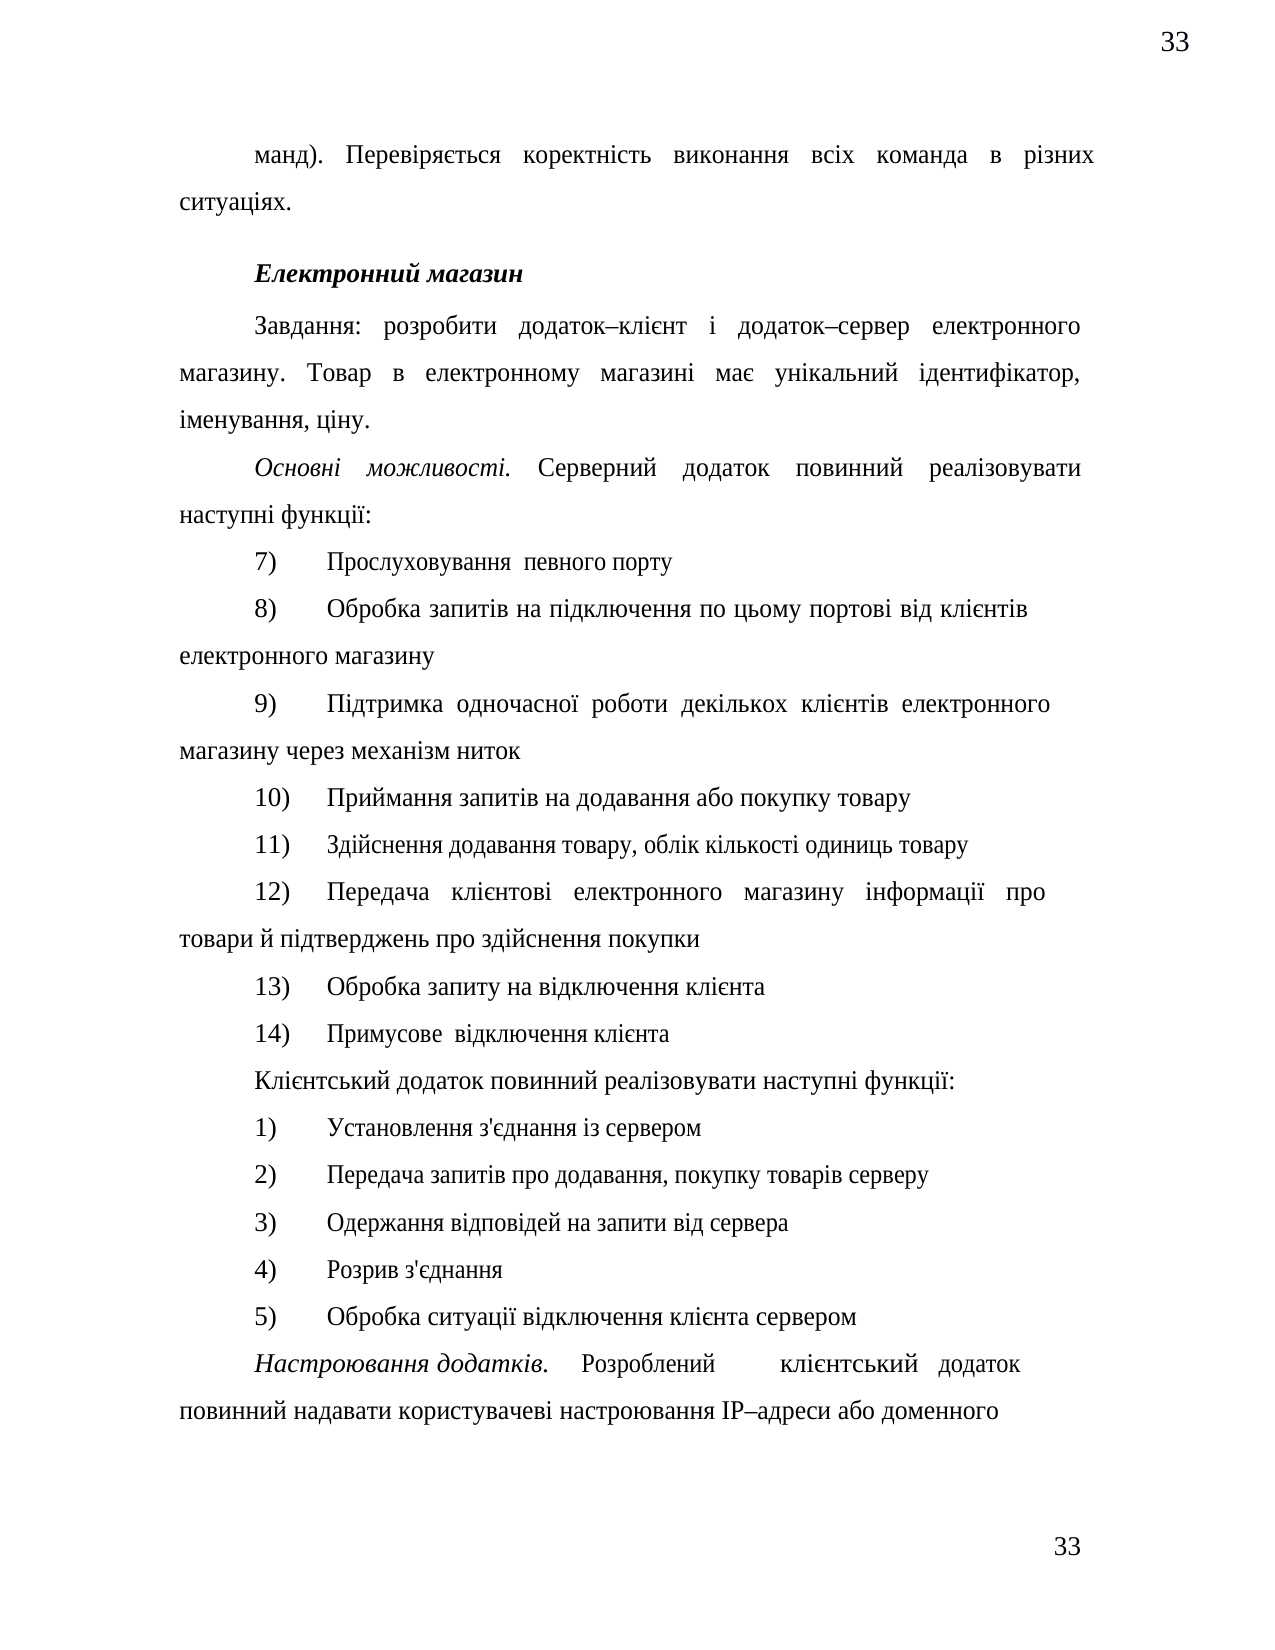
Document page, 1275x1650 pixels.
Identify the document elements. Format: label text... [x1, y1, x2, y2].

list Обробка запиту на відключення клієнта [179, 970, 1096, 1001]
list Прослуховування певного порту [179, 545, 1096, 577]
list Примусове відключення клієнта [179, 1017, 1096, 1048]
text Електронний магазин [179, 257, 1096, 288]
list Приймання запитів на додавання або покупку товару [179, 781, 1096, 812]
list Обробка ситуації відключення клієнта сервером [179, 1300, 1096, 1331]
text Завдання: розробити додаток–клієнт і додаток–сервер електронного магазину. Товар в електронному магазині має унікальний ідентифікатор, іменування, ціну. [179, 309, 1082, 434]
list Здійснення додавання товару, облік кількості одиниць товару [179, 828, 1096, 859]
list Обробка запитів на підключення по цьому портові від клієнтів електронного магазину [179, 592, 1029, 671]
list Розрив з'єднання [179, 1253, 1096, 1284]
list Передача клієнтові електронного магазину інформації про товари й підтверджень про здійснення покупки [179, 876, 1047, 954]
text Клієнтський додаток повинний реалізовувати наступні функції: [179, 1064, 1096, 1095]
list Підтримка одночасної роботи декількох клієнтів електронного магазину через механізм ниток [179, 687, 1051, 765]
list Установлення з'єднання із сервером [179, 1111, 1096, 1143]
list Передача запитів про додавання, покупку товарів серверу [179, 1158, 1096, 1190]
text Настроювання додатків. Розроблений клієнтський додаток повинний надавати користувачеві настроювання IP–адреси або доменного [179, 1347, 1082, 1425]
text Основні можливості. Серверний додаток повинний реалізовувати наступні функції: [179, 451, 1082, 529]
list Одержання відповідей на запити від сервера [179, 1206, 1096, 1237]
text манд). Перевіряється коректність виконання всіх команда в різних ситуаціях. [179, 138, 1096, 216]
